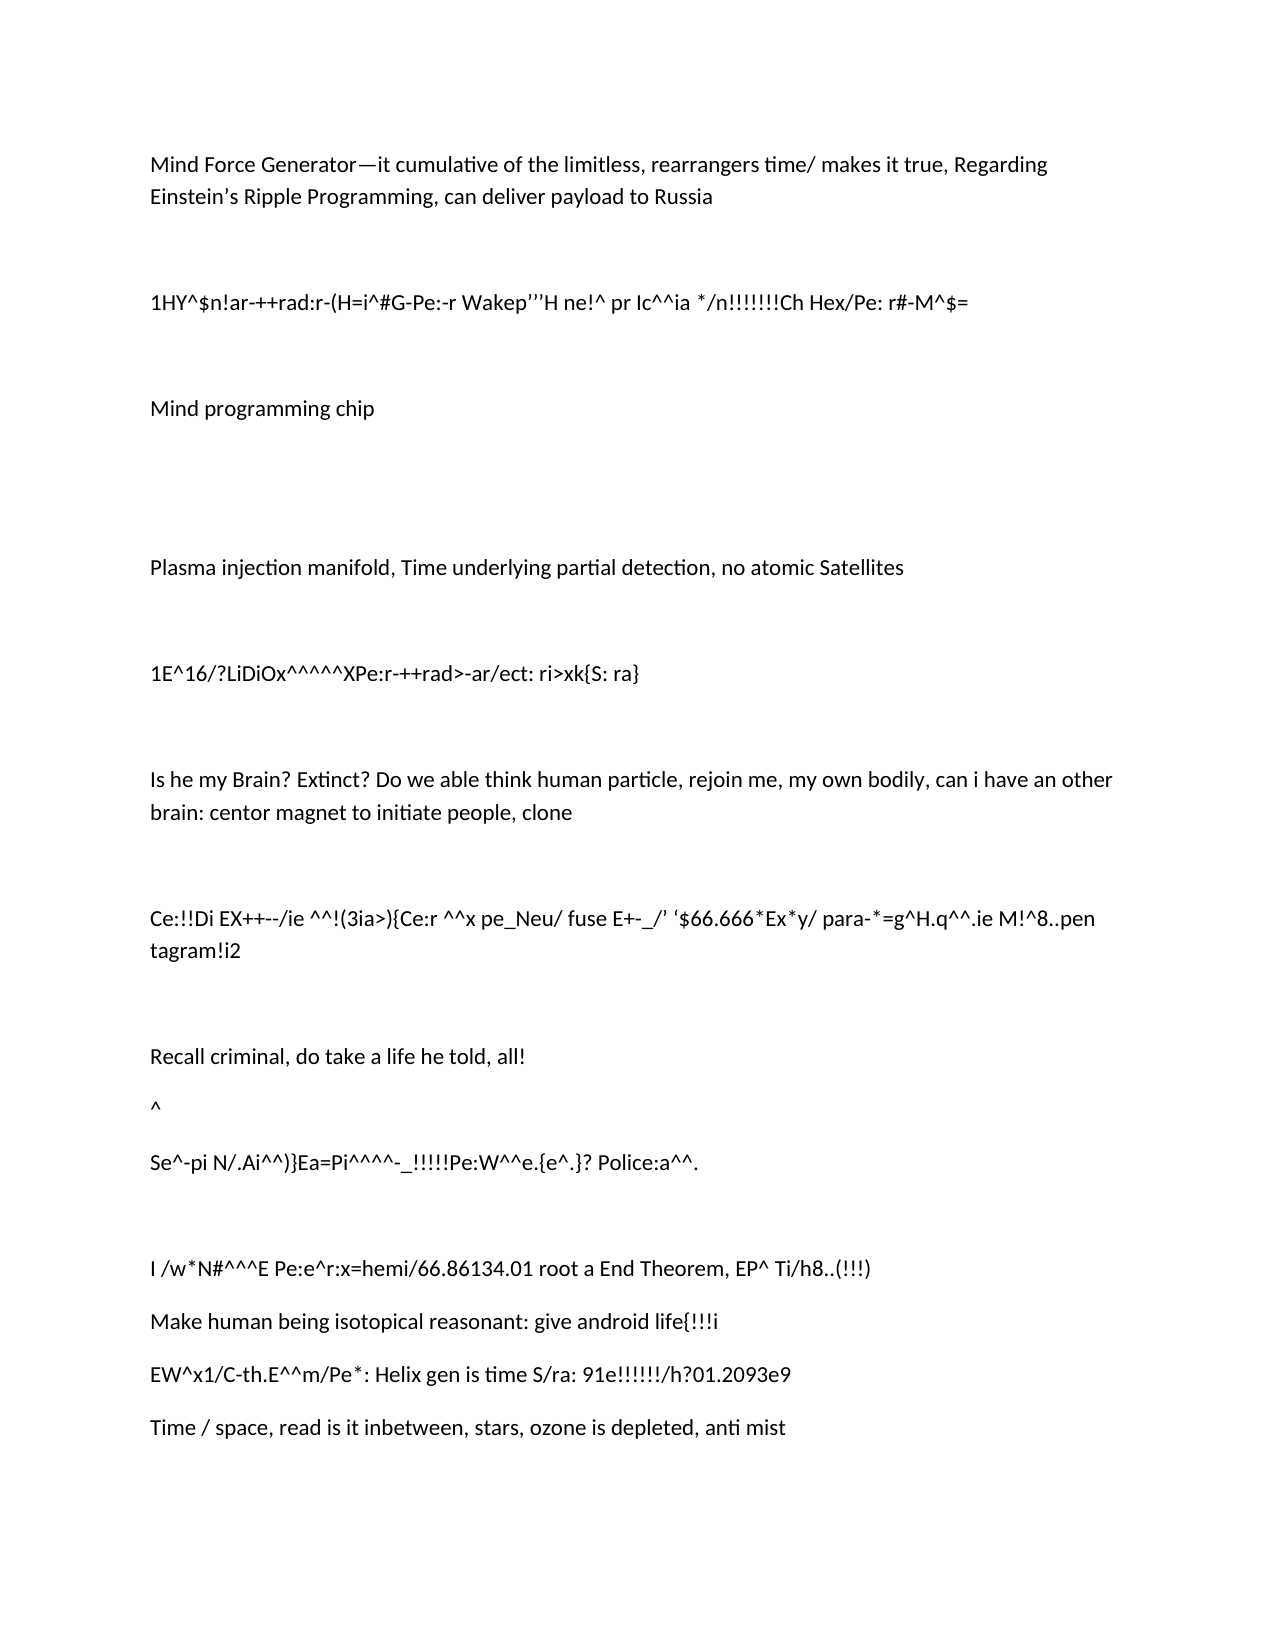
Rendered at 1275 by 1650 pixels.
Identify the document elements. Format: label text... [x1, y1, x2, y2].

text Ce:!!Di EX++--/ie ^^!(3ia>){Ce:r ^^x pe_Neu/ fuse E+-_/’ ‘$66.666*Ex*y/ para-*=g^H.q^^.ie M!^8..pen tagram!i2 [150, 904, 1125, 964]
text Recall criminal, do take a life he told, all! [150, 1042, 1125, 1070]
text Plasma injection manifold, Time underlying partial detection, no atomic Satellites [150, 553, 1125, 581]
text Mind Force Generator—it cumulative of the limitless, rearrangers time/ makes it true, Regarding Einstein’s Ripple Programming, can deliver payload to Russia [150, 150, 1125, 210]
text Is he my Brain? Extinct? Do we able think human particle, rejoin me, my own bodily, can i have an other brain: centor magnet to initiate people, clone [150, 765, 1125, 826]
text 1HY^$n!ar-++rad:r-(H=i^#G-Pe:-r Wakep’’’H ne!^ pr Ic^^ia */n!!!!!!!Ch Hex/Pe: r#-M^$= [150, 288, 1125, 316]
text Mind programming chip [150, 394, 1125, 422]
text 1E^16/?LiDiOx^^^^^XPe:r-++rad>-ar/ect: ri>xk{S: ra} [150, 659, 1125, 687]
text EW^x1/C-th.E^^m/Pe*: Helix gen is time S/ra: 91e!!!!!!/h?01.2093e9 [150, 1360, 1125, 1388]
text I /w*N#^^^E Pe:e^r:x=hemi/66.86134.01 root a End Theorem, EP^ Ti/h8..(!!!) [150, 1254, 1125, 1282]
text Time / space, read is it inbetween, stars, ozone is depleted, anti mist [150, 1413, 1125, 1441]
text ^ [150, 1095, 1125, 1123]
text Make human being isotopical reasonant: give android life{!!!i [150, 1307, 1125, 1335]
text Se^-pi N/.Ai^^)}Ea=Pi^^^^-_!!!!!Pe:W^^e.{e^.}? Police:a^^. [150, 1148, 1125, 1176]
